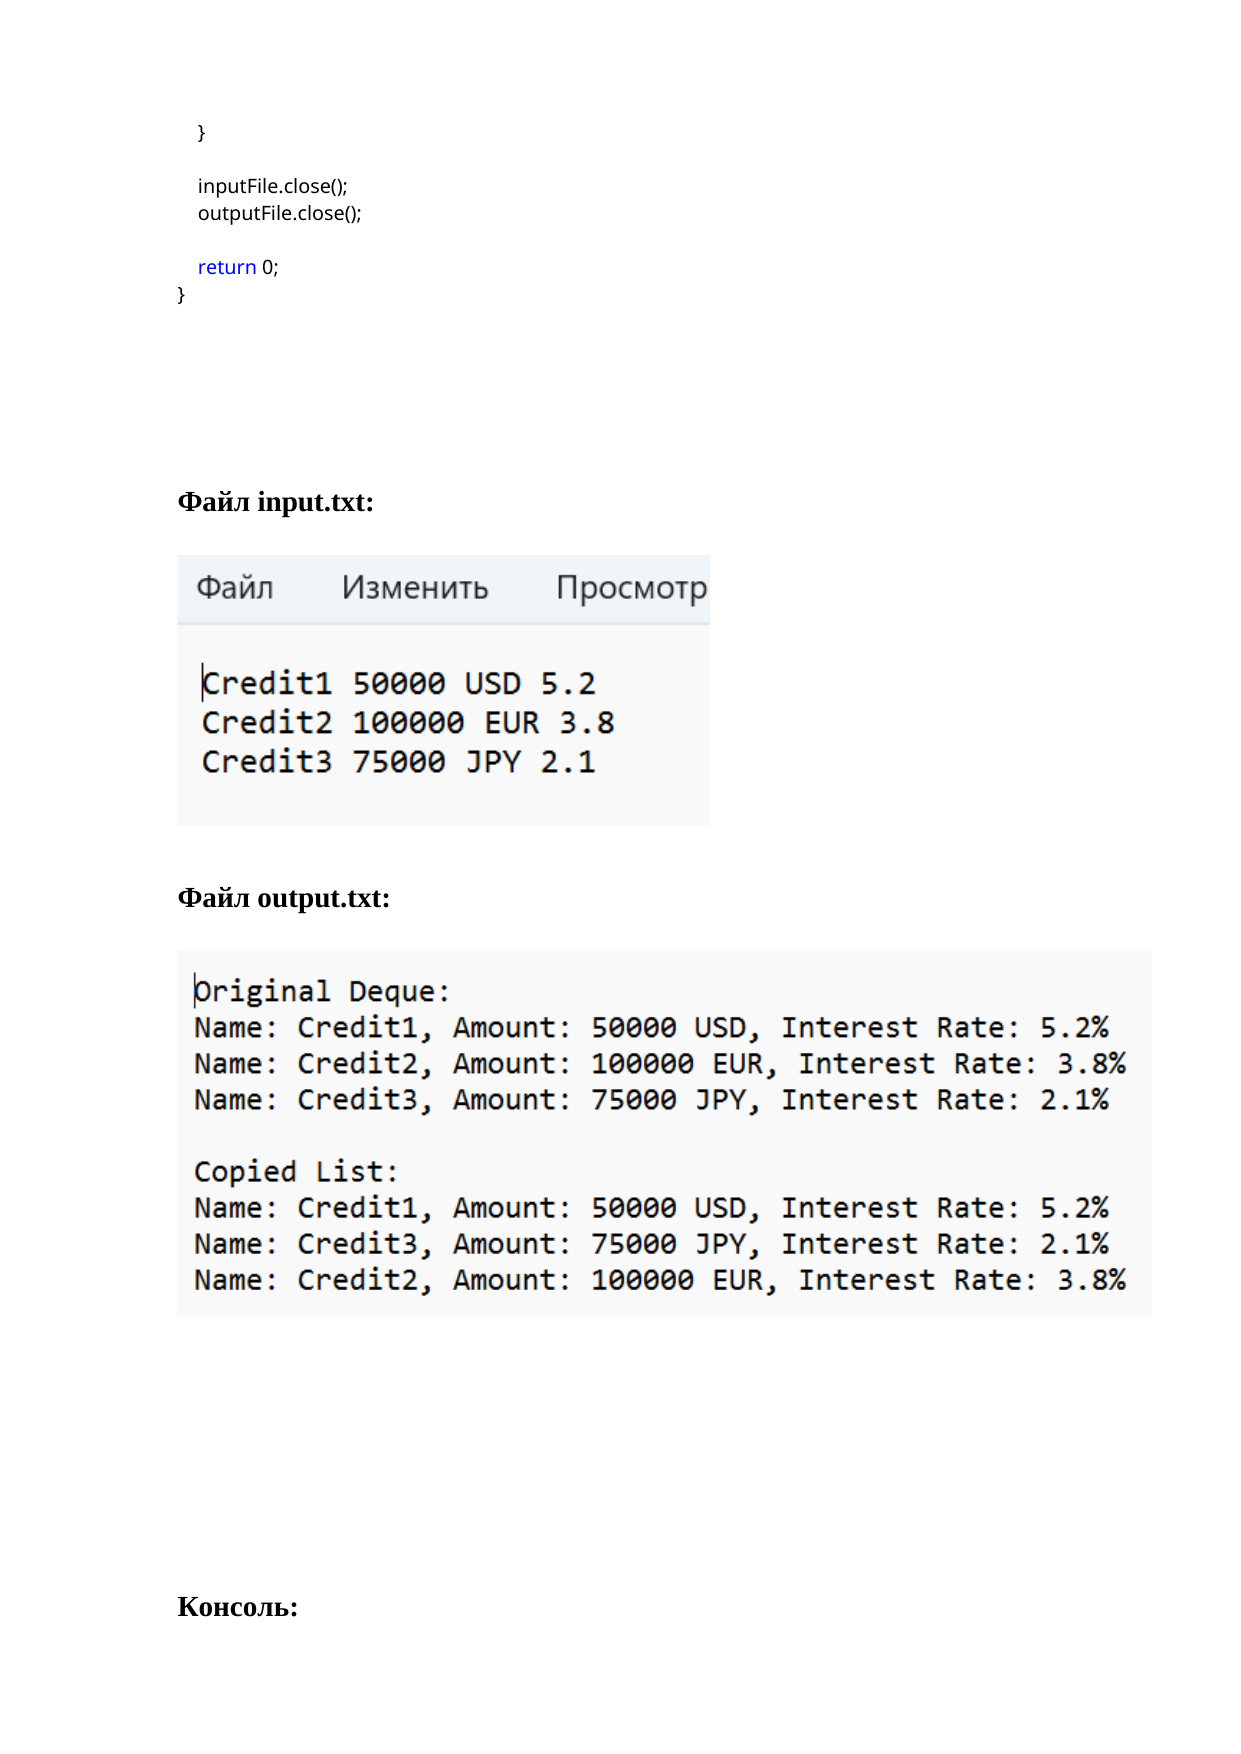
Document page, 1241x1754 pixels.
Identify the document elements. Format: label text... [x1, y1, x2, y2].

text inputFile.close(); [177, 172, 1152, 199]
text } [177, 280, 1152, 307]
text Консоль: [177, 1589, 1152, 1623]
text } [177, 118, 1152, 145]
text Файл input.txt: [177, 484, 1152, 518]
picture [177, 951, 1152, 1316]
text Файл output.txt: [177, 881, 1152, 914]
text return 0; [177, 253, 1152, 280]
picture [177, 555, 710, 826]
text outputFile.close(); [177, 199, 1152, 226]
